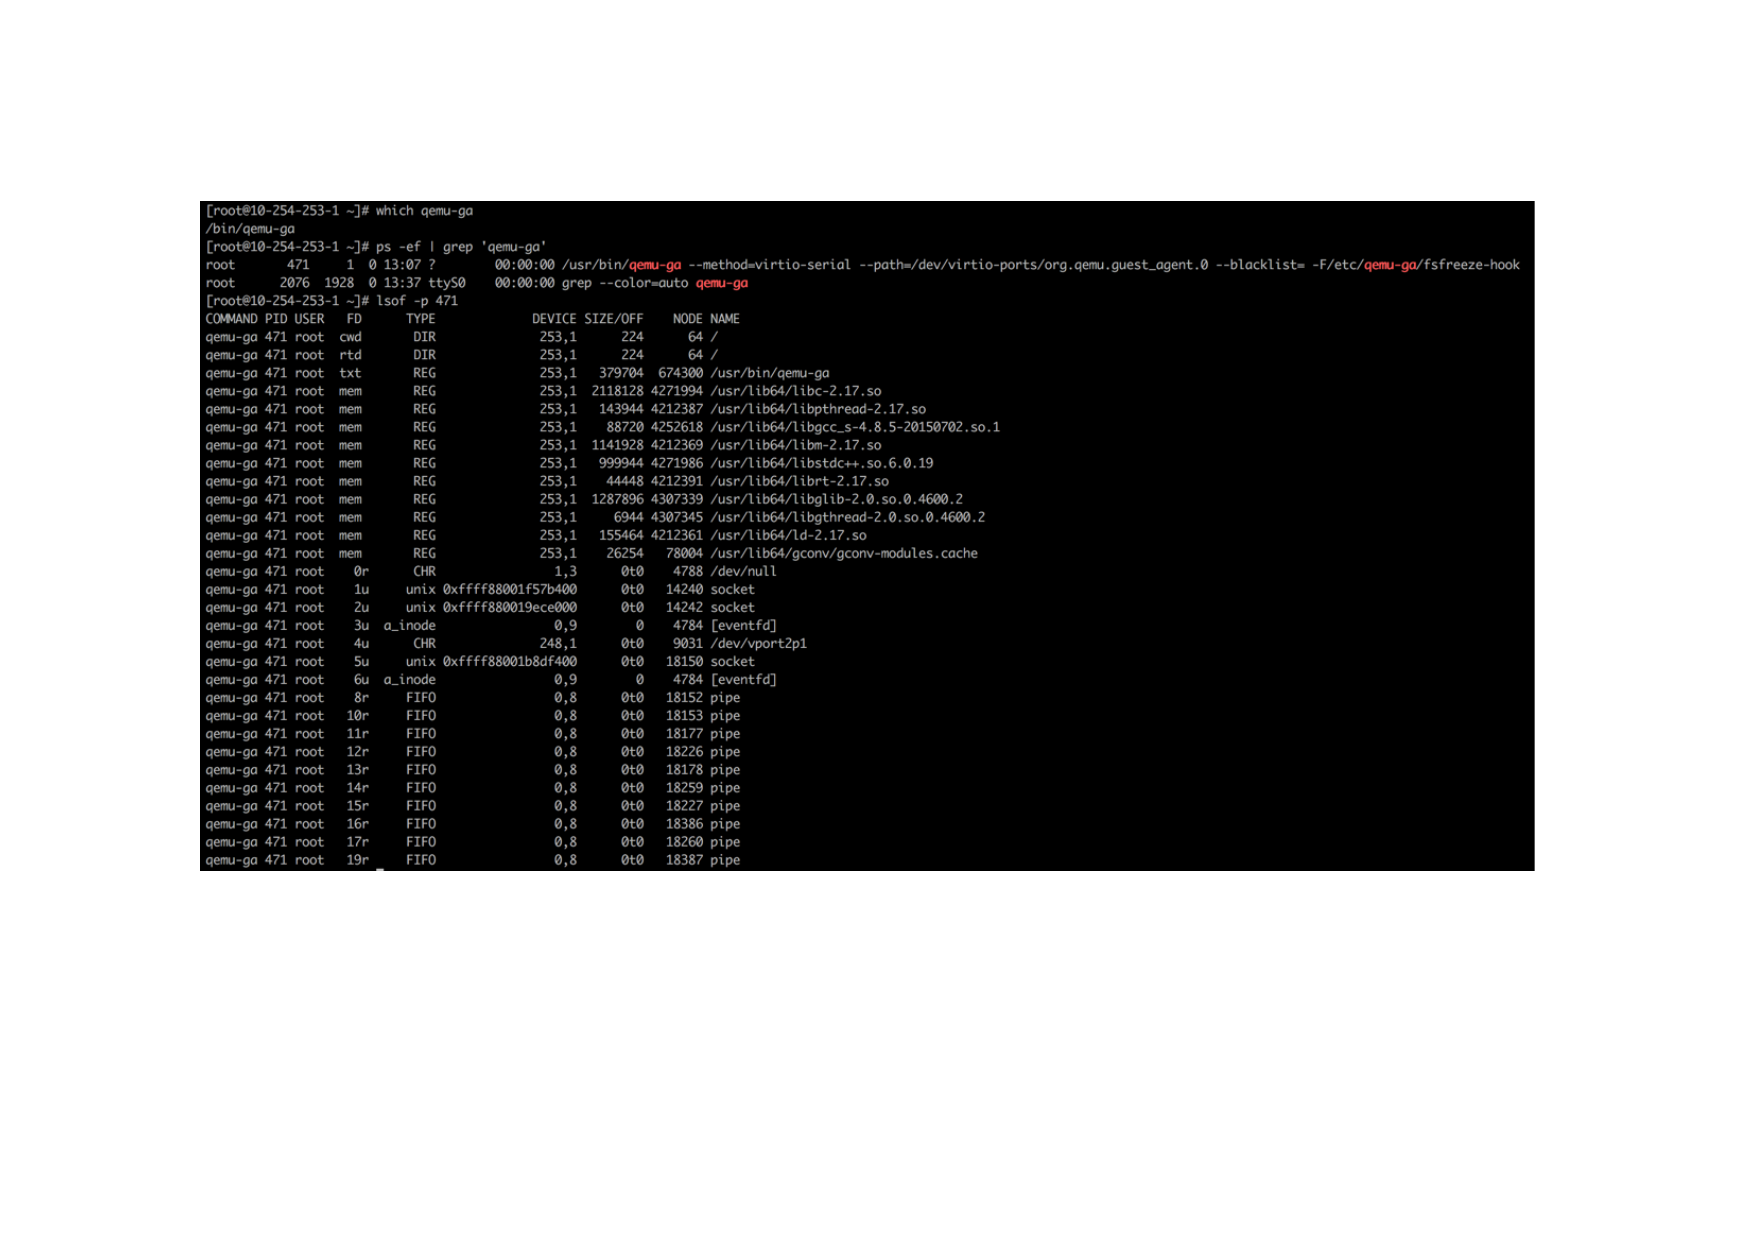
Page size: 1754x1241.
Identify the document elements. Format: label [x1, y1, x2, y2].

picture [200, 201, 1535, 871]
